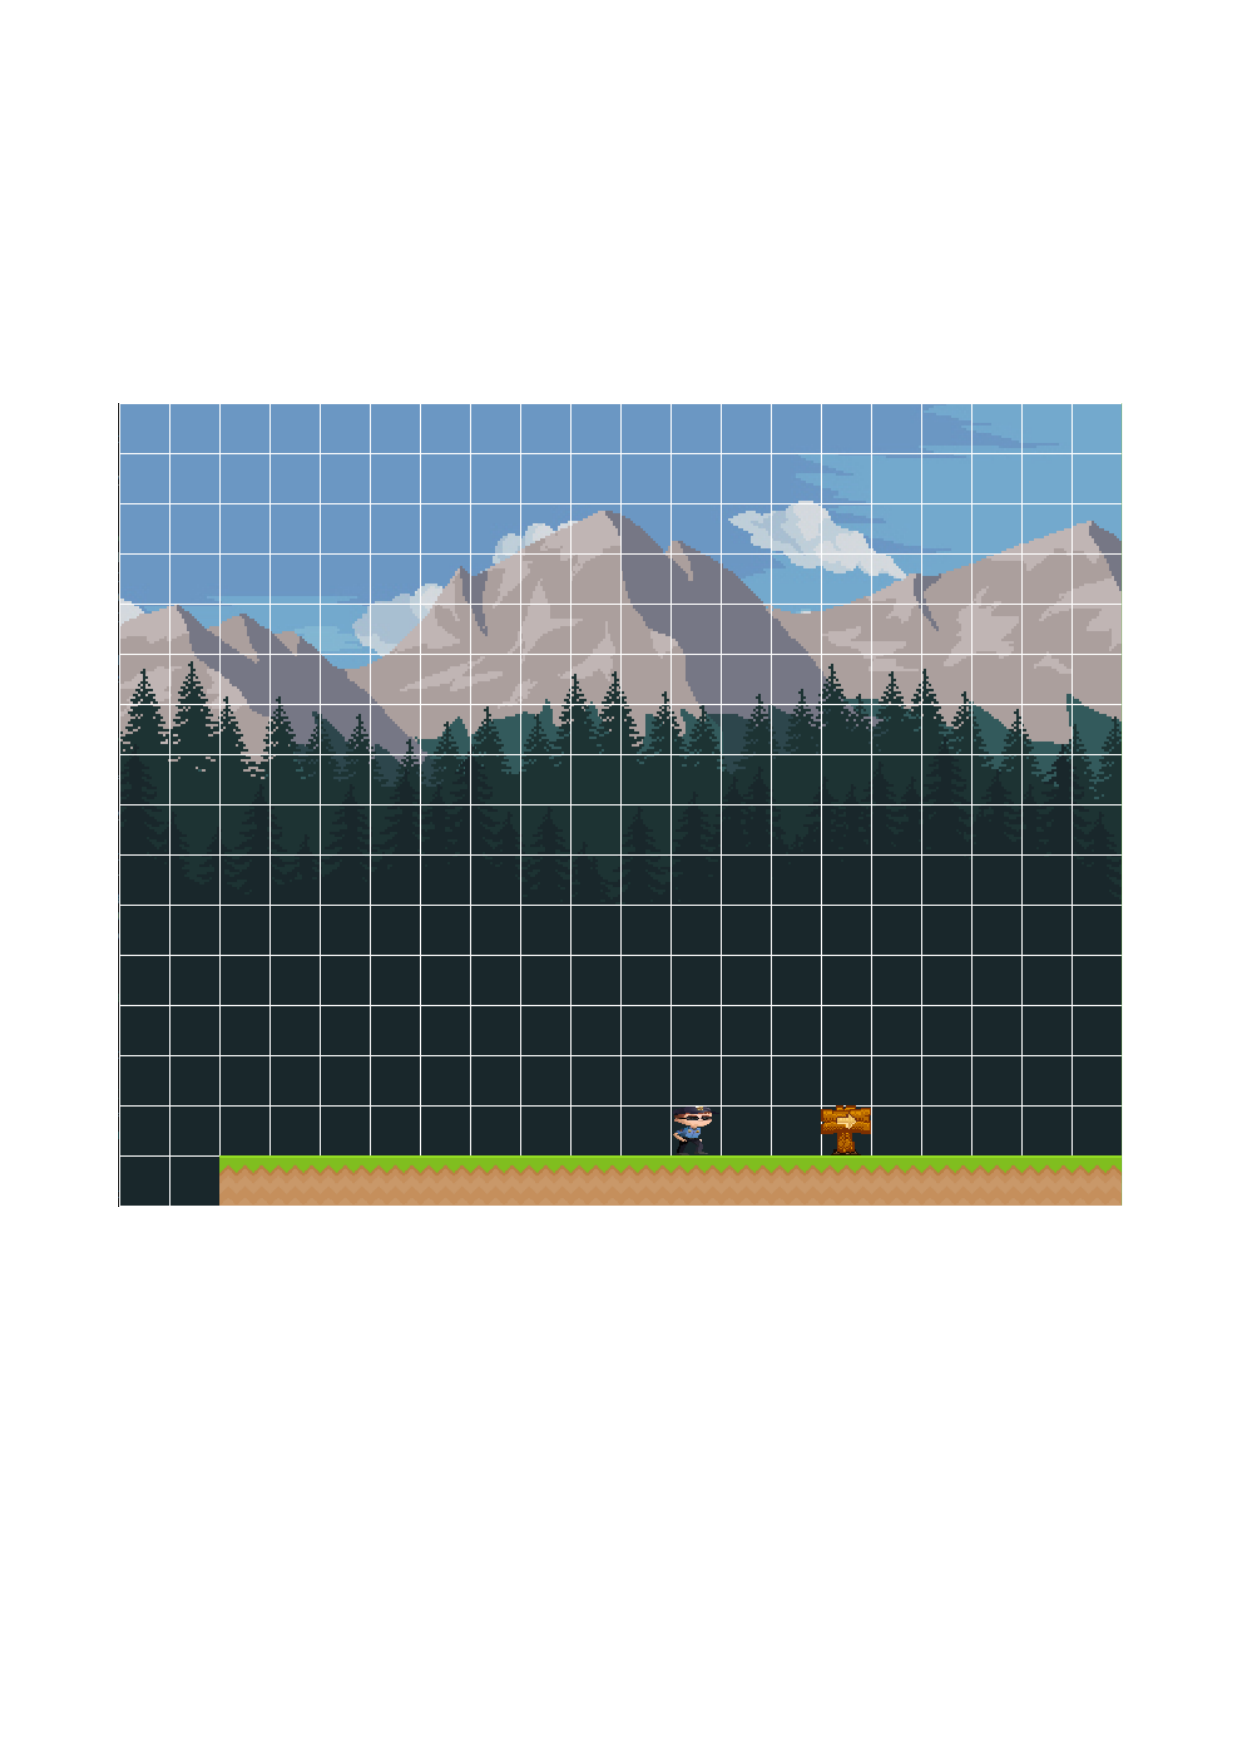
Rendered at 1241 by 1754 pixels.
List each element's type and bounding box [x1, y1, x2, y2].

picture [118, 403, 1123, 1207]
